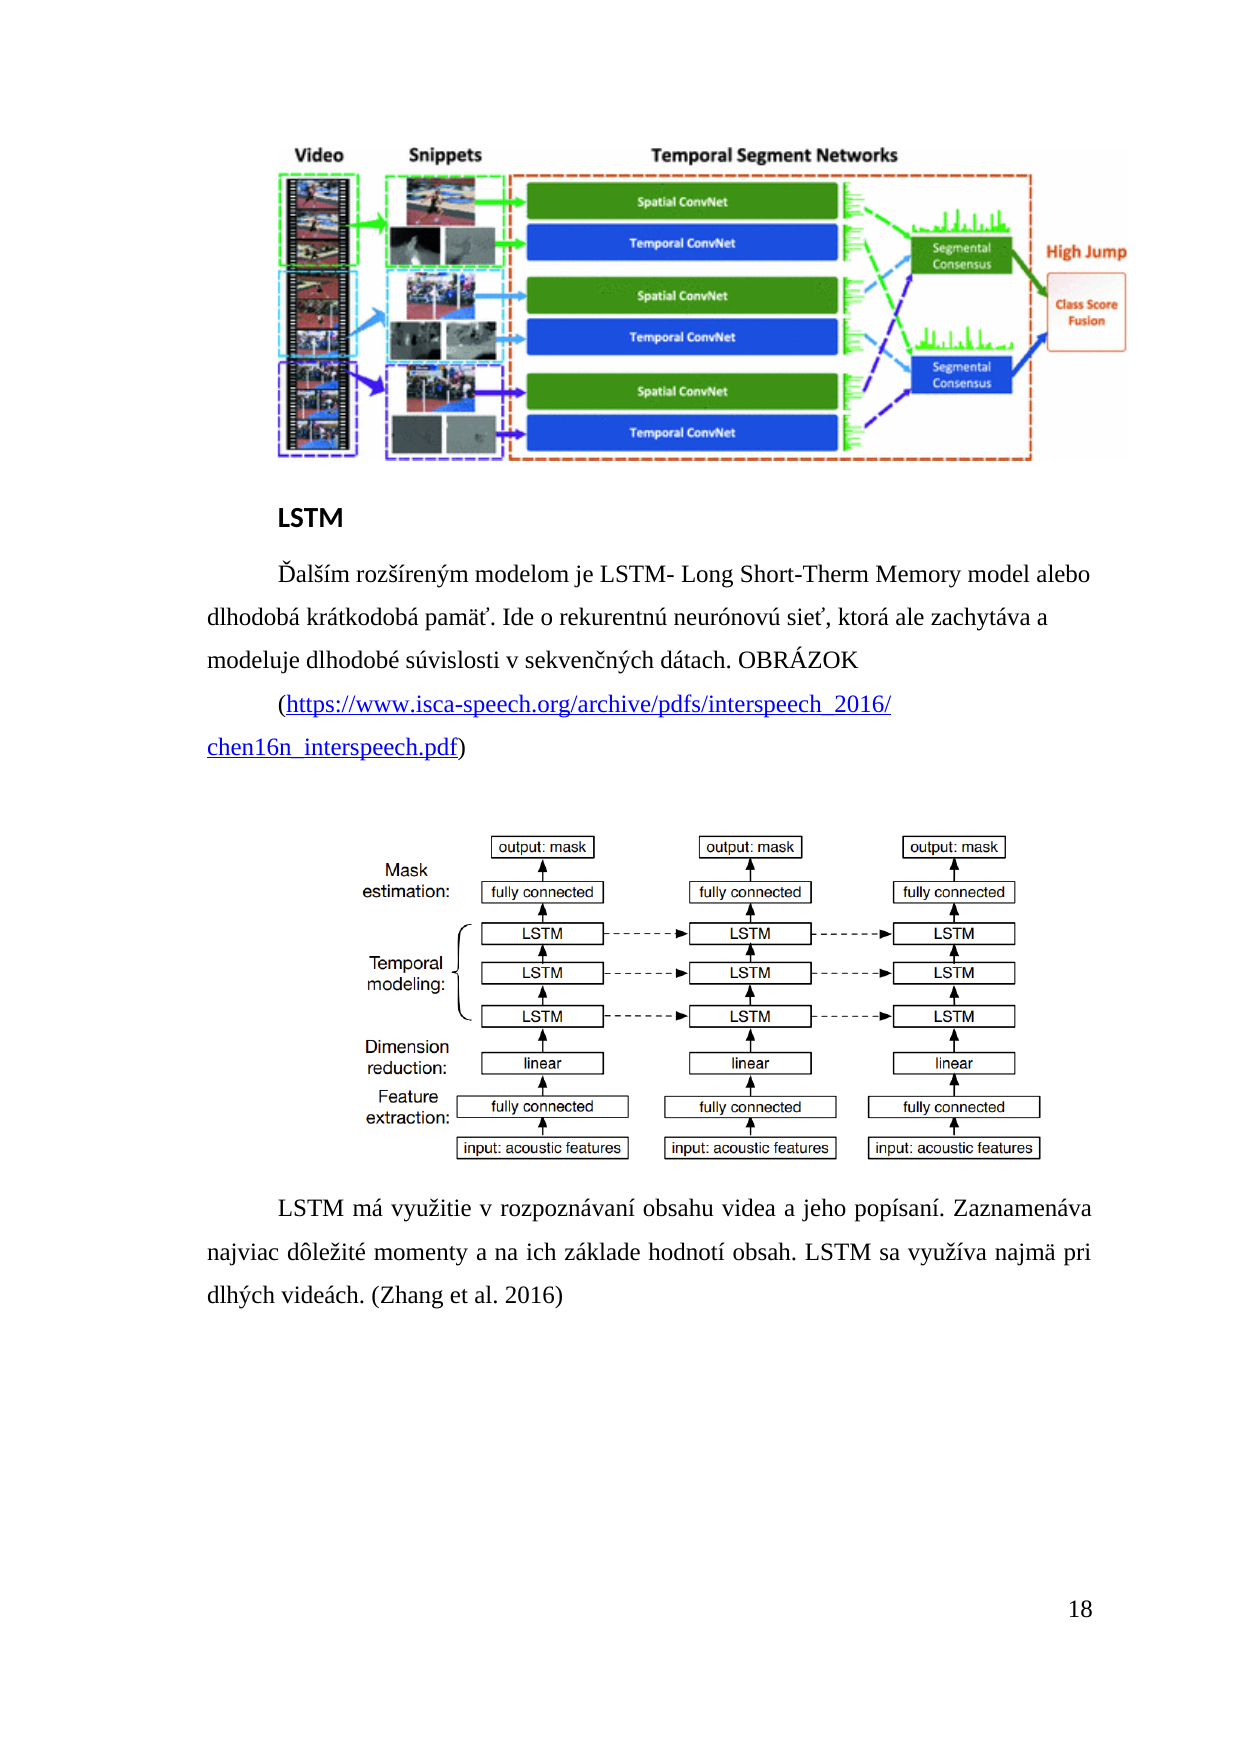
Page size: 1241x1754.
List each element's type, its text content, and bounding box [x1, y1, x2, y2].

text (https://www.isca-speech.org/archive/pdfs/interspeech_2016/chen16n_interspeech.pdf) [207, 689, 1092, 761]
subtitle LSTM [207, 499, 1092, 535]
text LSTM má využitie v rozpoznávaní obsahu videa a jeho popísaní. Zaznamenáva najviac dôležité momenty a na ich základe hodnotí obsah. LSTM sa využíva najmä pri dlhých videách. (Zhang et al. 2016) [207, 1193, 1092, 1308]
text Ďalším rozšíreným modelom je LSTM- Long Short-Therm Memory model alebo dlhodobá krátkodobá pamäť. Ide o rekurentnú neurónovú sieť, ktorá ale zachytáva a modeluje dlhodobé súvislosti v sekvenčných dátach. OBRÁZOK [207, 559, 1092, 674]
picture [277, 775, 1164, 1179]
picture [277, 147, 1128, 461]
